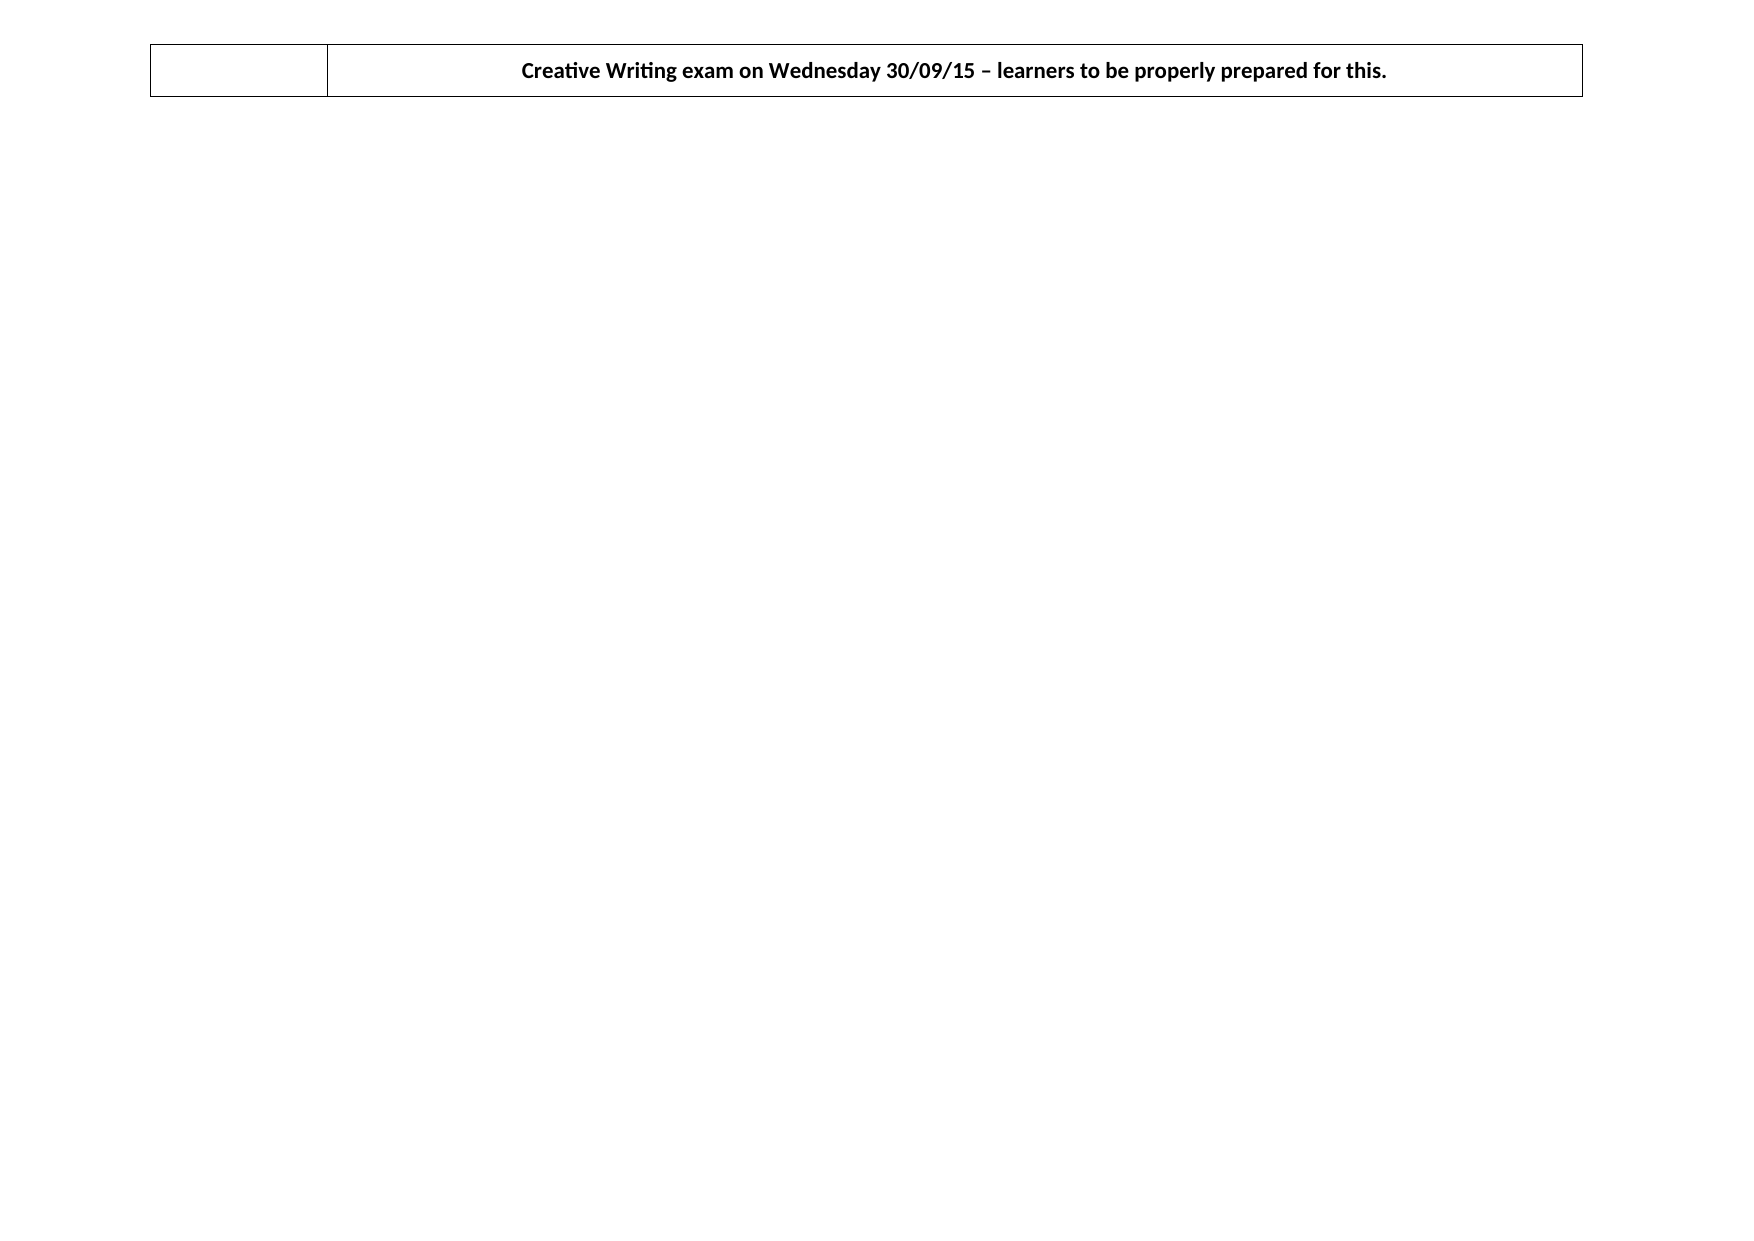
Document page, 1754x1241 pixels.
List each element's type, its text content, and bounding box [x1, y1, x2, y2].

table_cell Wed 30/09 [151, 45, 327, 96]
table_cell Creative Writing exam on Wednesday 30/09/15 – learners to be properly prepared for this. [328, 45, 1582, 96]
